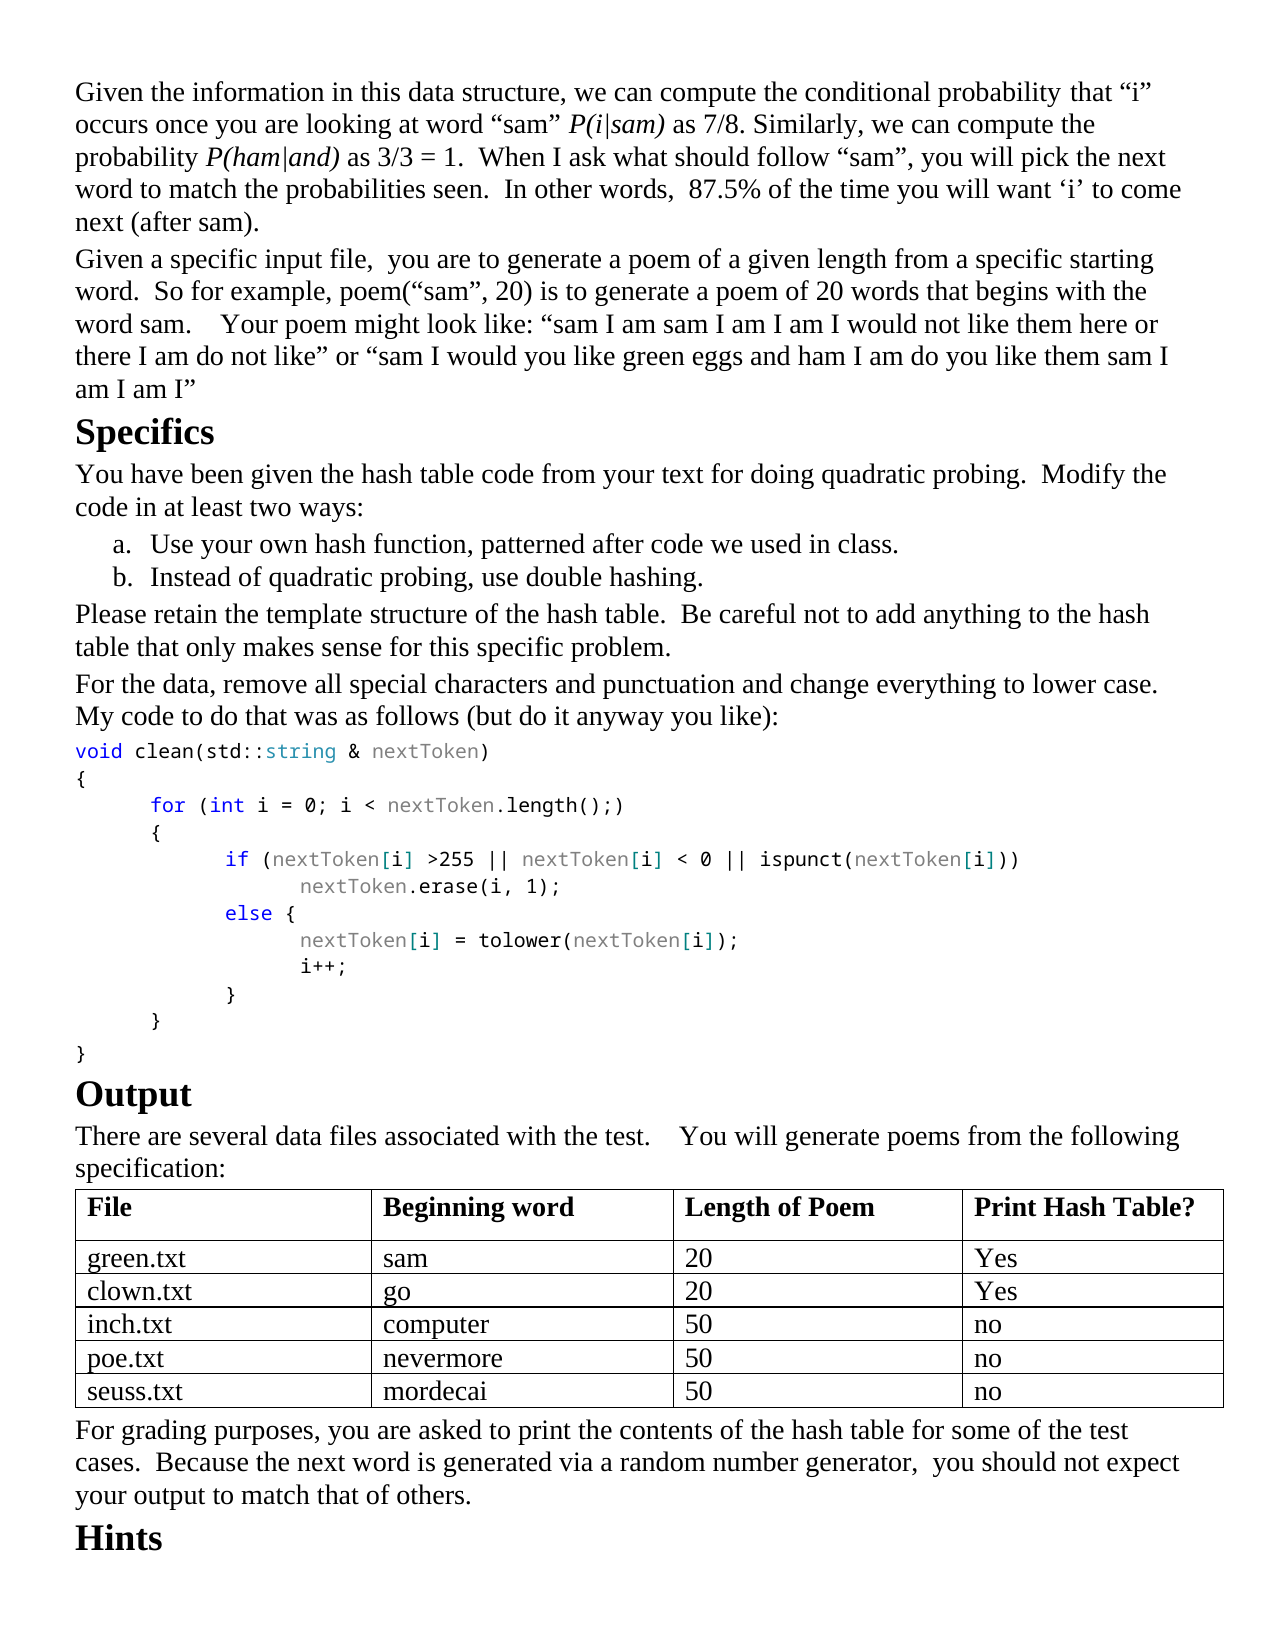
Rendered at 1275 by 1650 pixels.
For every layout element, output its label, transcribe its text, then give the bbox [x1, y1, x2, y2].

table_cell poe.txt [76, 1341, 371, 1373]
text nextToken.erase(i, 1); [75, 872, 1200, 899]
table_cell no [963, 1341, 1223, 1373]
table_cell inch.txt [76, 1308, 371, 1340]
list Instead of quadratic probing, use double hashing. [112, 560, 1200, 592]
table_cell 50 [674, 1308, 962, 1340]
text For grading purposes, you are asked to print the contents of the hash table for some of the test cases. Because the next word is generated via a random number generator, you should not expect your output to match that of others. [75, 1413, 1200, 1510]
text for (int i = 0; i < nextToken.length();) [75, 791, 1200, 818]
table_cell green.txt [76, 1241, 371, 1273]
table_cell no [963, 1308, 1223, 1340]
table_cell go [372, 1274, 673, 1306]
text } [75, 1007, 1200, 1034]
table_cell 50 [674, 1374, 962, 1407]
table_cell no [963, 1374, 1223, 1407]
text { [75, 818, 1200, 845]
table_header File [76, 1190, 371, 1239]
table_header Length of Poem [674, 1190, 962, 1239]
text { [75, 764, 1200, 791]
text There are several data files associated with the test. You will generate poems from the following specification: [75, 1119, 1200, 1184]
text else { [75, 899, 1200, 926]
table_cell nevermore [372, 1341, 673, 1373]
list Use your own hash function, patterned after code we used in class. [112, 527, 1200, 560]
table_cell computer [372, 1308, 673, 1340]
table_cell Yes [963, 1274, 1223, 1306]
text For the data, remove all special characters and punctuation and change everything to lower case. My code to do that was as follows (but do it anyway you like): [75, 667, 1200, 732]
table_cell clown.txt [76, 1274, 371, 1306]
text i++; [75, 953, 1200, 980]
text You have been given the hash table code from your text for doing quadratic probing. Modify the code in at least two ways: [75, 457, 1200, 522]
text Given the information in this data structure, we can compute the conditional probability that “i” occurs once you are looking at word “sam” P(i|sam) as 7/8. Similarly, we can compute the probability P(ham|and) as 3/3 = 1. When I ask what should follow “sam”, you will pick the next word to match the probabilities seen. In other words, 87.5% of the time you will want ‘i’ to come next (after sam). [75, 75, 1200, 237]
text Please retain the template structure of the hash table. Be careful not to add anything to the hash table that only makes sense for this specific problem. [75, 597, 1200, 662]
text if (nextToken[i] >255 || nextToken[i] < 0 || ispunct(nextToken[i])) [75, 845, 1200, 872]
text Hints [75, 1515, 1200, 1558]
text Output [75, 1071, 1200, 1114]
text Given a specific input file, you are to generate a poem of a given length from a specific starting word. So for example, poem(“sam”, 20) is to generate a poem of 20 words that begins with the word sam. Your poem might look like: “sam I am sam I am I am I would not like them here or there I am do not like” or “sam I would you like green eggs and ham I am do you like them sam I am I am I” [75, 242, 1200, 404]
text } [75, 980, 1200, 1007]
text void clean(std::string & nextToken) [75, 737, 1200, 764]
table_cell Yes [963, 1241, 1223, 1273]
text nextToken[i] = tolower(nextToken[i]); [75, 926, 1200, 953]
table_cell seuss.txt [76, 1374, 371, 1407]
text Specifics [75, 409, 1200, 452]
table_cell mordecai [372, 1374, 673, 1407]
table_cell sam [372, 1241, 673, 1273]
table_cell 20 [674, 1241, 962, 1273]
table_header Beginning word [372, 1190, 673, 1239]
table_cell 20 [674, 1274, 962, 1306]
table_cell 50 [674, 1341, 962, 1373]
text } [75, 1039, 1200, 1066]
table_header Print Hash Table? [963, 1190, 1223, 1239]
